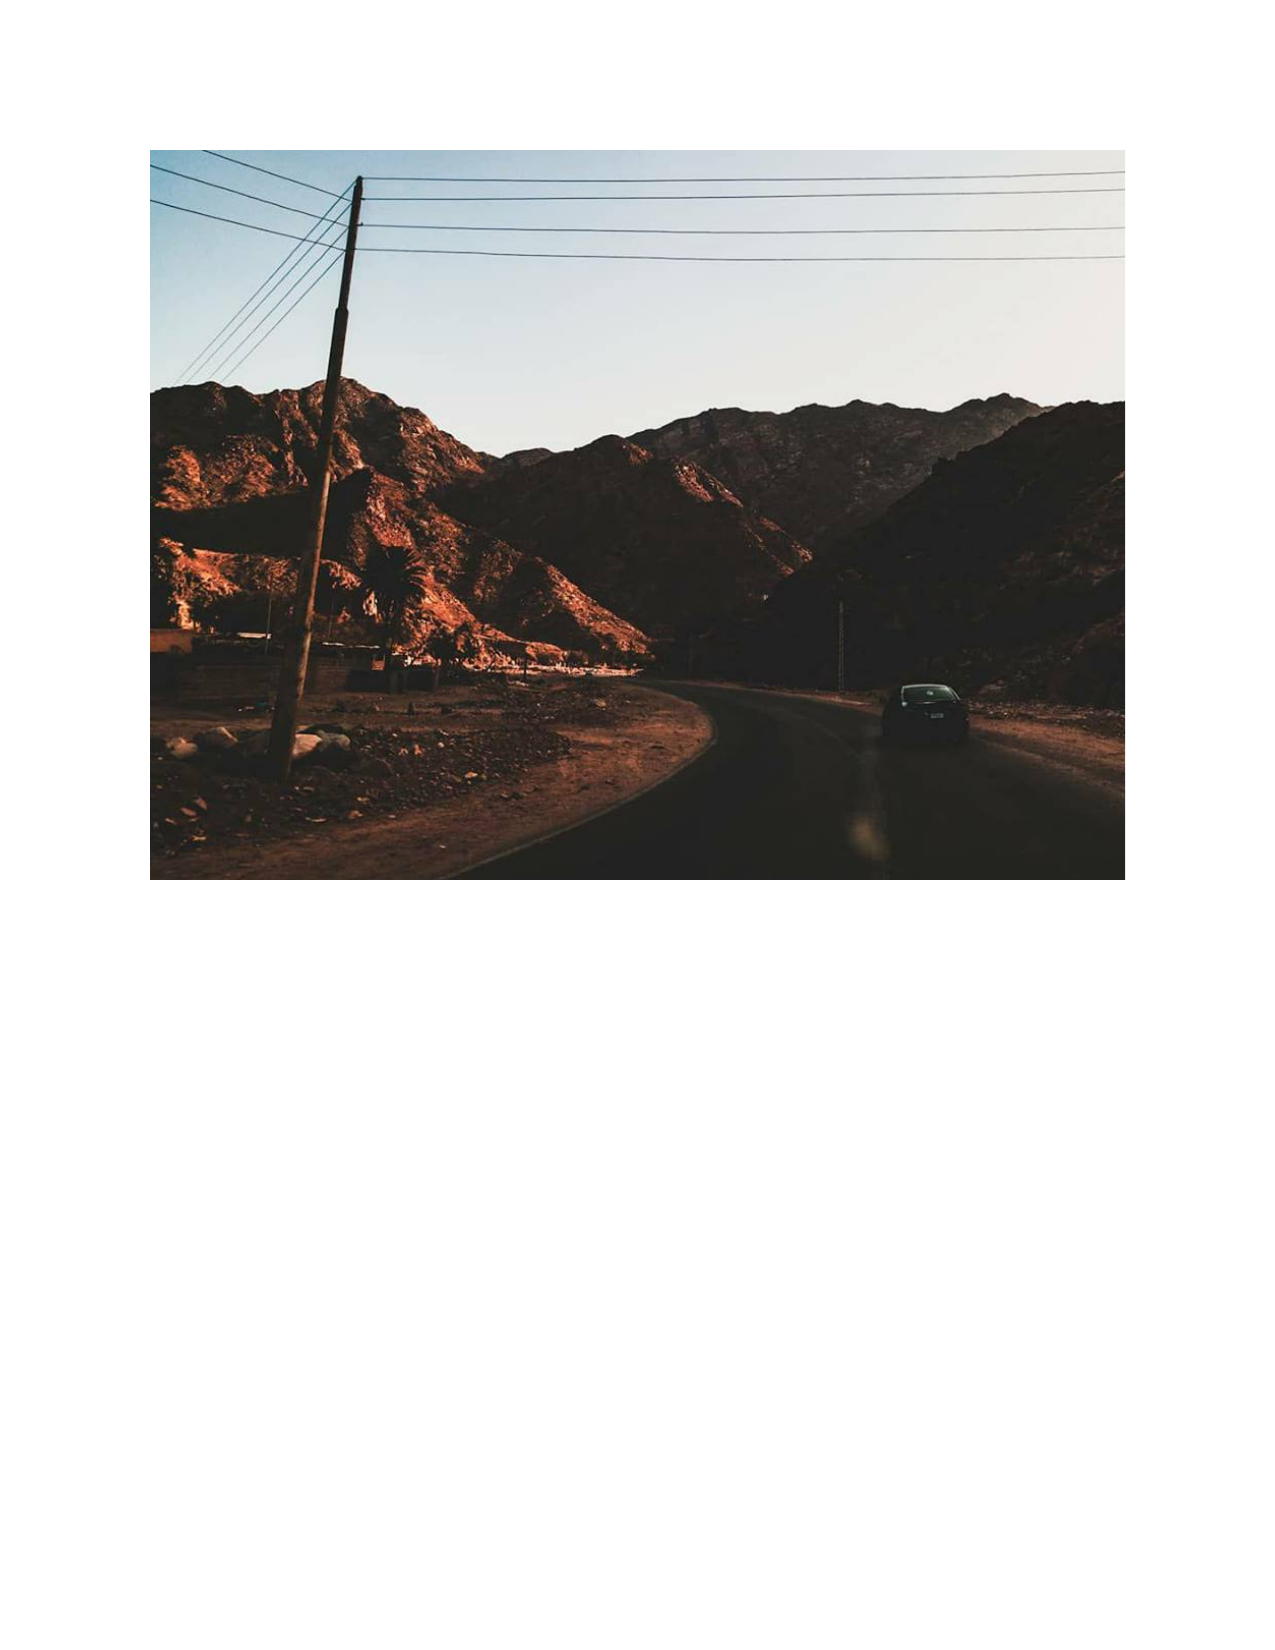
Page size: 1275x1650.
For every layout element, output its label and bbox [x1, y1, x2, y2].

picture [150, 150, 1125, 880]
